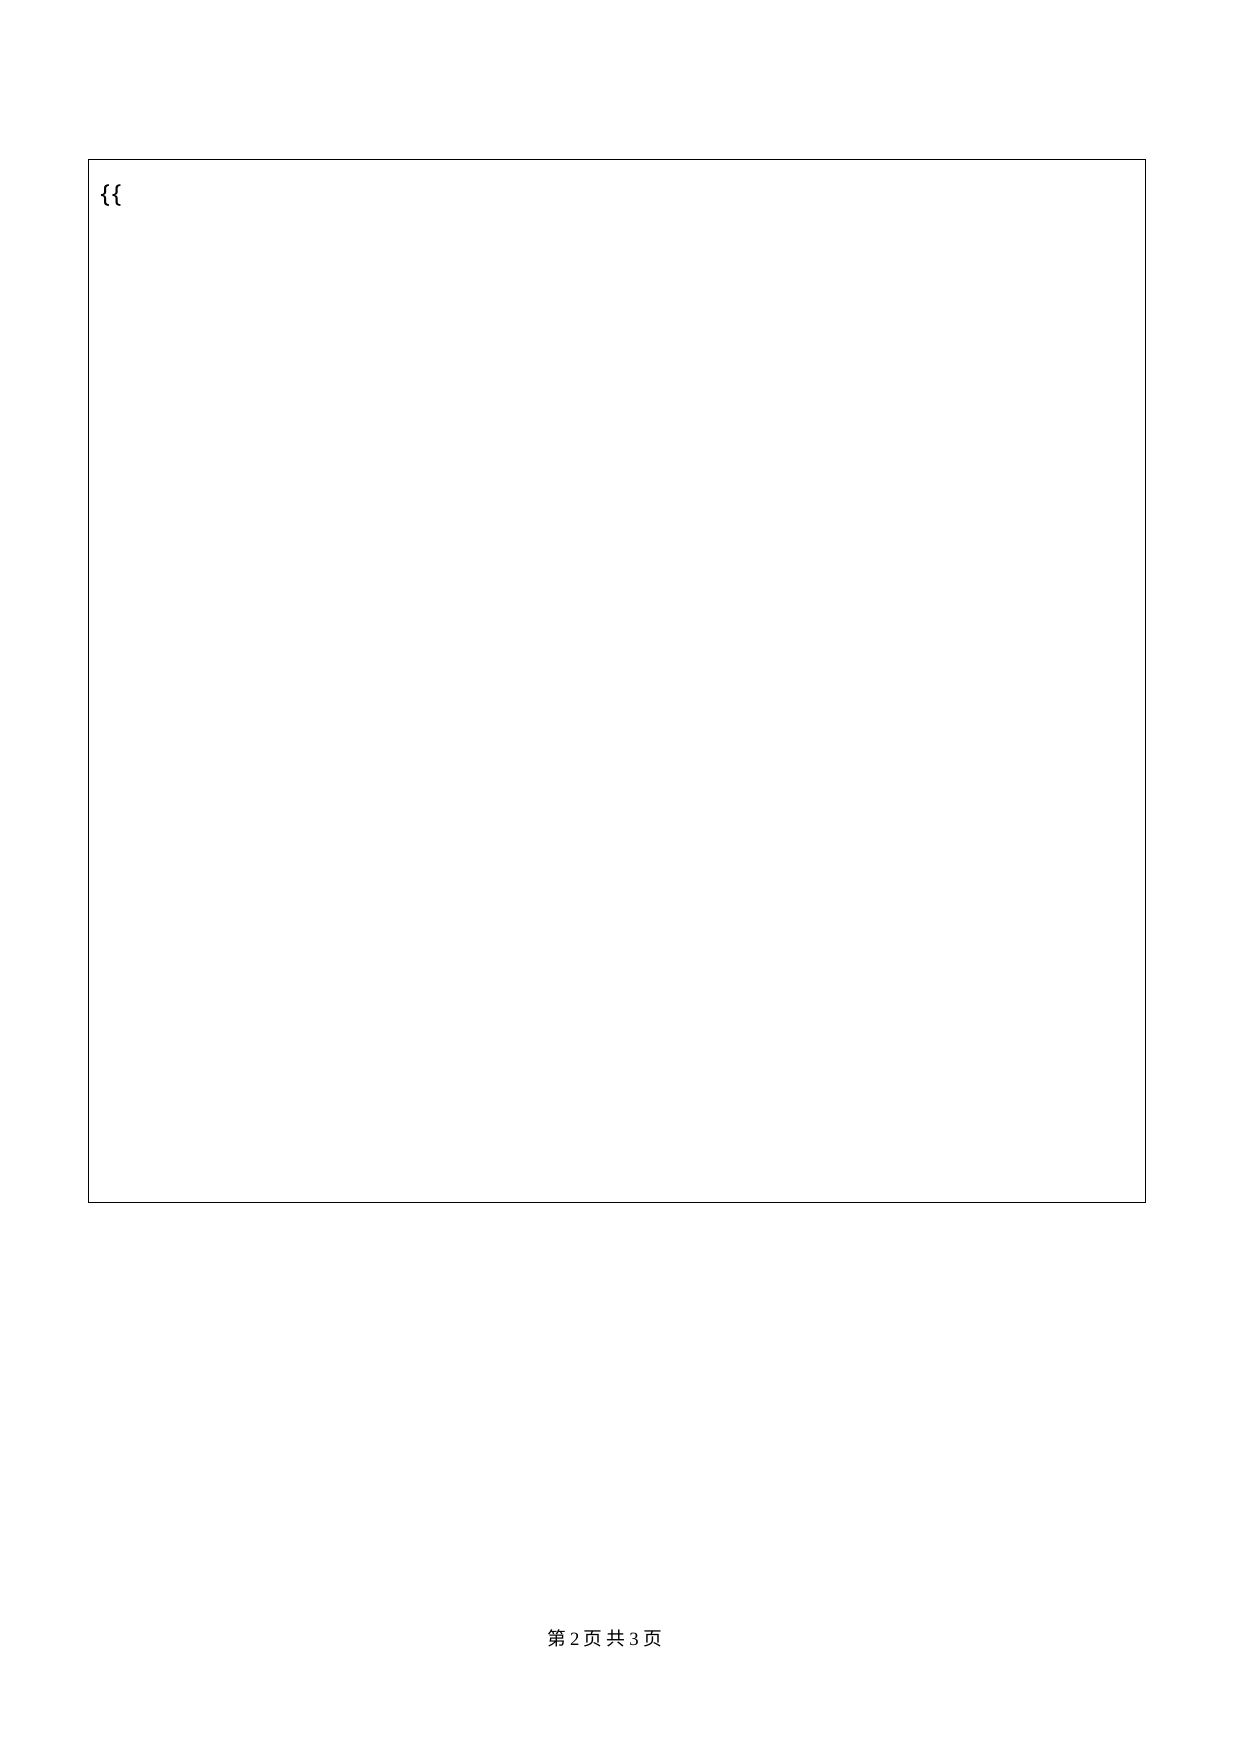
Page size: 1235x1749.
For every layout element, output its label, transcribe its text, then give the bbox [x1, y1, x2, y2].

table_cell {{ [89, 160, 1145, 1202]
